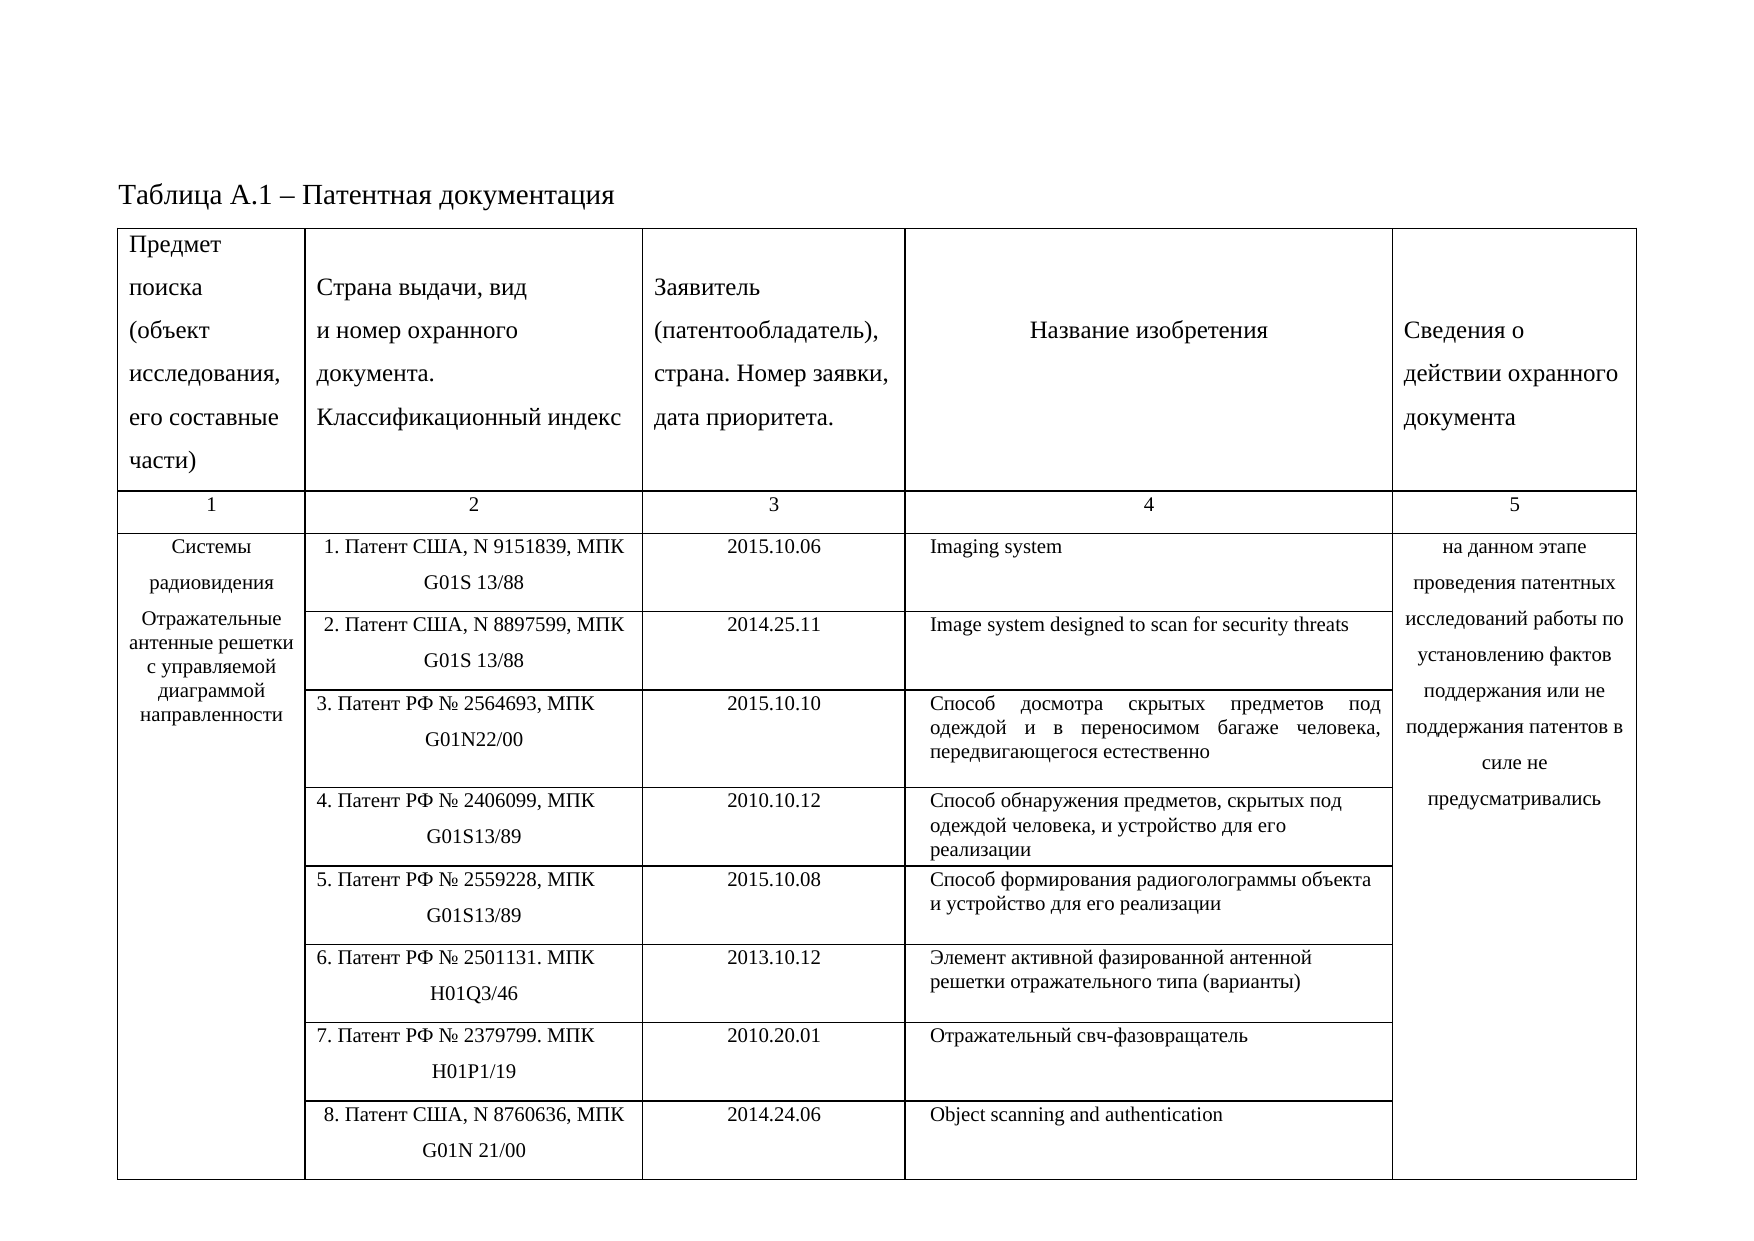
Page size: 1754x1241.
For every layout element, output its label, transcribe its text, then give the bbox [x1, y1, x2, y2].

table_cell Object scanning and authentication [906, 1102, 1392, 1178]
table_cell 2010.10.12 [643, 788, 904, 865]
table_cell 2014.25.11 [643, 612, 904, 689]
table_cell Элемент активной фазированной антенной решетки отражательного типа (варианты) [906, 945, 1392, 1022]
table_cell 2. Патент США, N 8897599, МПК G01S 13/88 [306, 612, 642, 689]
table_cell 6. Патент РФ № 2501131. МПК H01Q3/46 [306, 945, 642, 1022]
table_cell Способ обнаружения предметов, скрытых под одеждой человека, и устройство для его реализации [906, 788, 1392, 865]
table_cell 1. Патент США, N 9151839, МПК G01S 13/88 [306, 534, 642, 611]
table_cell 8. Патент США, N 8760636, МПК G01N 21/00 [306, 1102, 642, 1178]
table_header Предмет поиска (объект исследования, его составные части) [118, 229, 304, 490]
table_cell 2015.10.08 [643, 867, 904, 943]
table_cell 5. Патент РФ № 2559228, МПК G01S13/89 [306, 867, 642, 943]
table_cell 3. Патент РФ № 2564693, МПК G01N22/00 [306, 691, 642, 787]
table_header Название изобретения [906, 229, 1392, 490]
table_cell Отражательный свч-фазовращатель [906, 1023, 1392, 1100]
table_header Заявитель (патентообладатель), страна. Номер заявки, дата приоритета. [643, 229, 904, 490]
table_cell 2013.10.12 [643, 945, 904, 1022]
table_cell Imaging system [906, 534, 1392, 611]
table_header Сведения о действии охранного документа [1393, 229, 1636, 490]
table_cell 2010.20.01 [643, 1023, 904, 1100]
table_cell Способ формирования радиоголограммы объекта и устройство для его реализации [906, 867, 1392, 943]
table_cell 2014.24.06 [643, 1102, 904, 1178]
table_cell 2 [306, 492, 642, 532]
table_cell 3 [643, 492, 904, 532]
table_cell 2015.10.10 [643, 691, 904, 787]
table_cell 7. Патент РФ № 2379799. МПК H01P1/19 [306, 1023, 642, 1100]
table_cell 4 [906, 492, 1392, 532]
table_cell Image system designed to scan for security threats [906, 612, 1392, 689]
table_cell 1 [118, 492, 304, 532]
table_cell 5 [1393, 492, 1636, 532]
table_cell Системы радиовидения Отражательные антенные решетки с управляемой диаграммой направленности [118, 534, 304, 1178]
text Таблица А.1 – Патентная документация [118, 177, 1636, 211]
table_cell Способ досмотра скрытых предметов под одеждой и в переносимом багаже человека, передвигающегося естественно [906, 691, 1392, 787]
table_header Страна выдачи, вид и номер охранного документа. Классификационный индекс [306, 229, 642, 490]
table_cell на данном этапе проведения патентных исследований работы по установлению фактов поддержания или не поддержания патентов в силе не предусматривались [1393, 534, 1636, 1178]
table_cell 2015.10.06 [643, 534, 904, 611]
table_cell 4. Патент РФ № 2406099, МПК G01S13/89 [306, 788, 642, 865]
